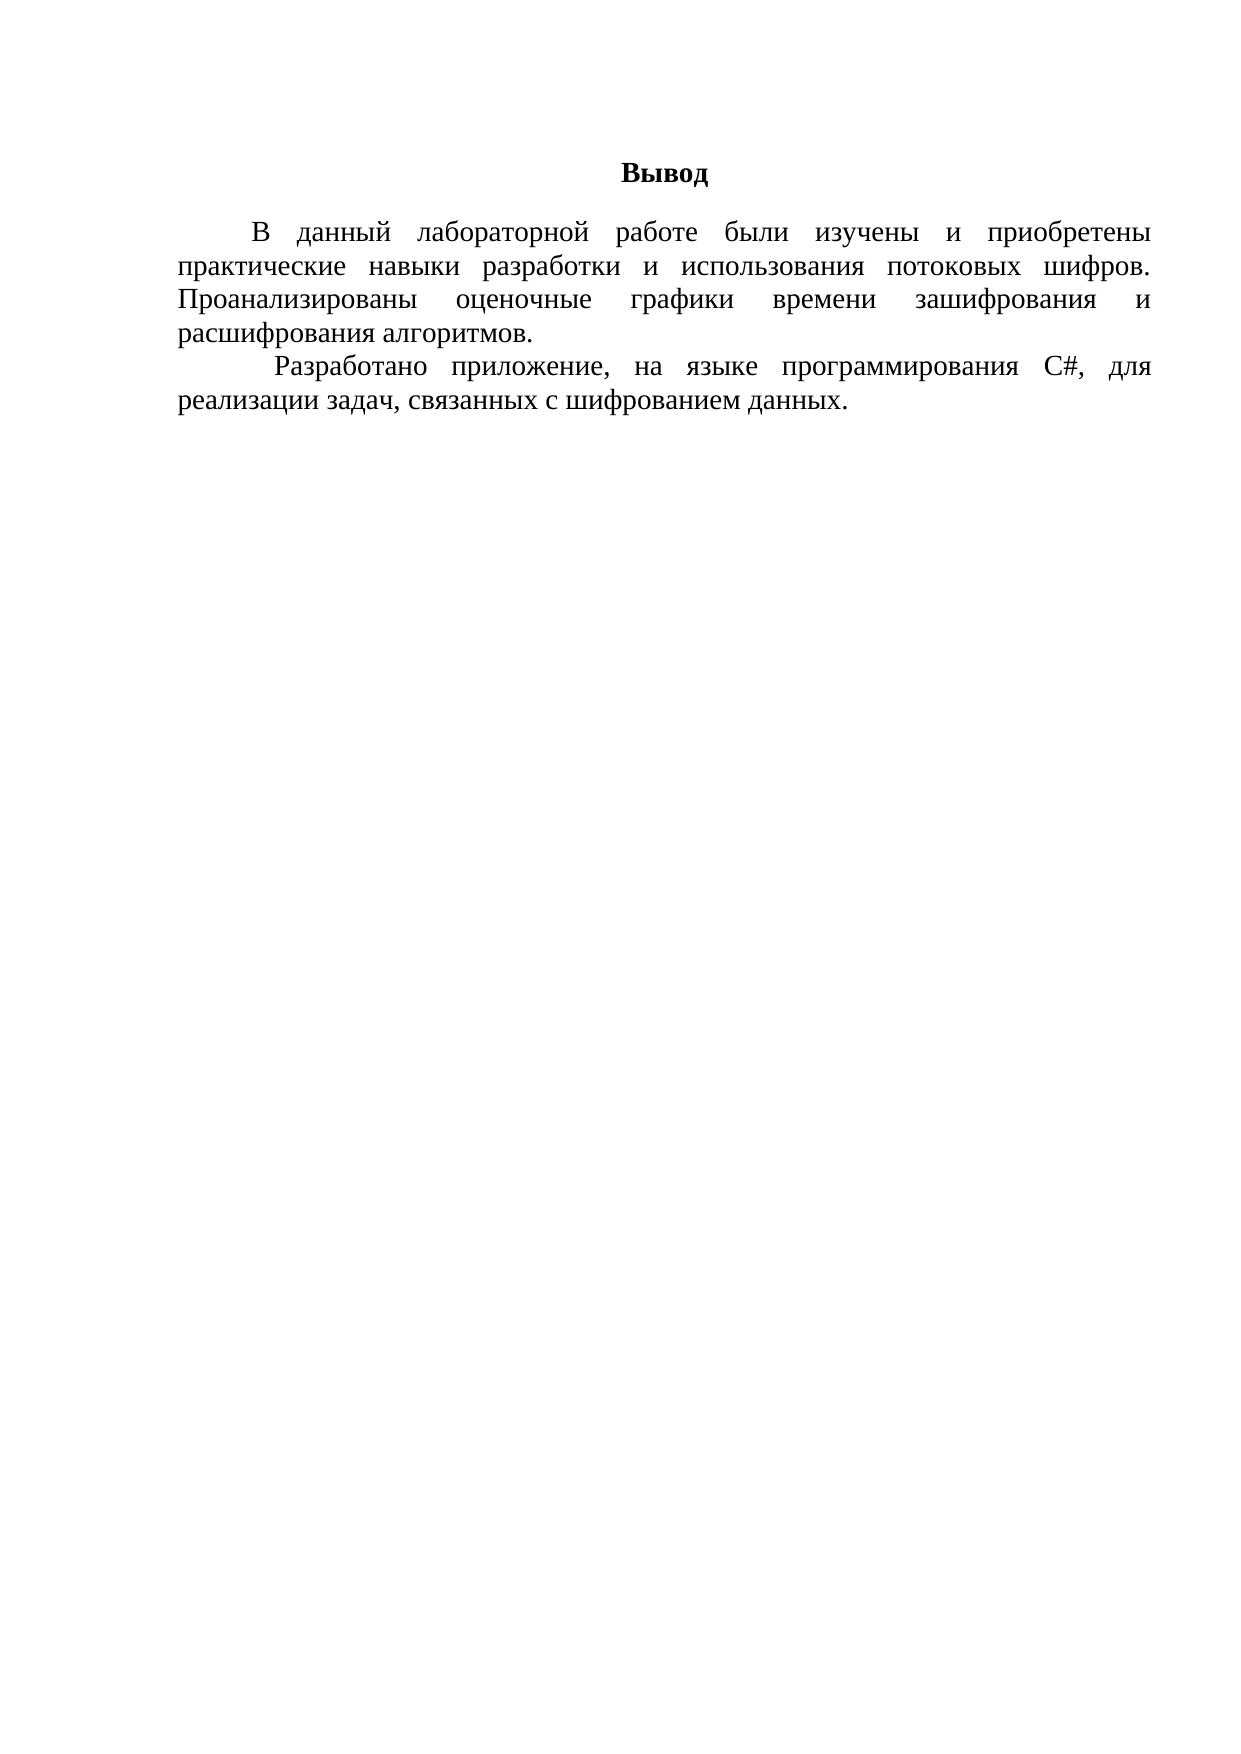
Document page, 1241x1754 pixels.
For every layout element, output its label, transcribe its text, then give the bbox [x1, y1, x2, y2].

text Разработано приложение, на языке программирования C#, для реализации задач, связанных с шифрованием данных. [177, 348, 1152, 415]
text Вывод [177, 156, 1152, 189]
text В данный лабораторной работе были изучены и приобретены практические навыки разработки и использования потоковых шифров. Проанализированы оценочные графики времени зашифрования и расшифрования алгоритмов. [177, 214, 1152, 348]
